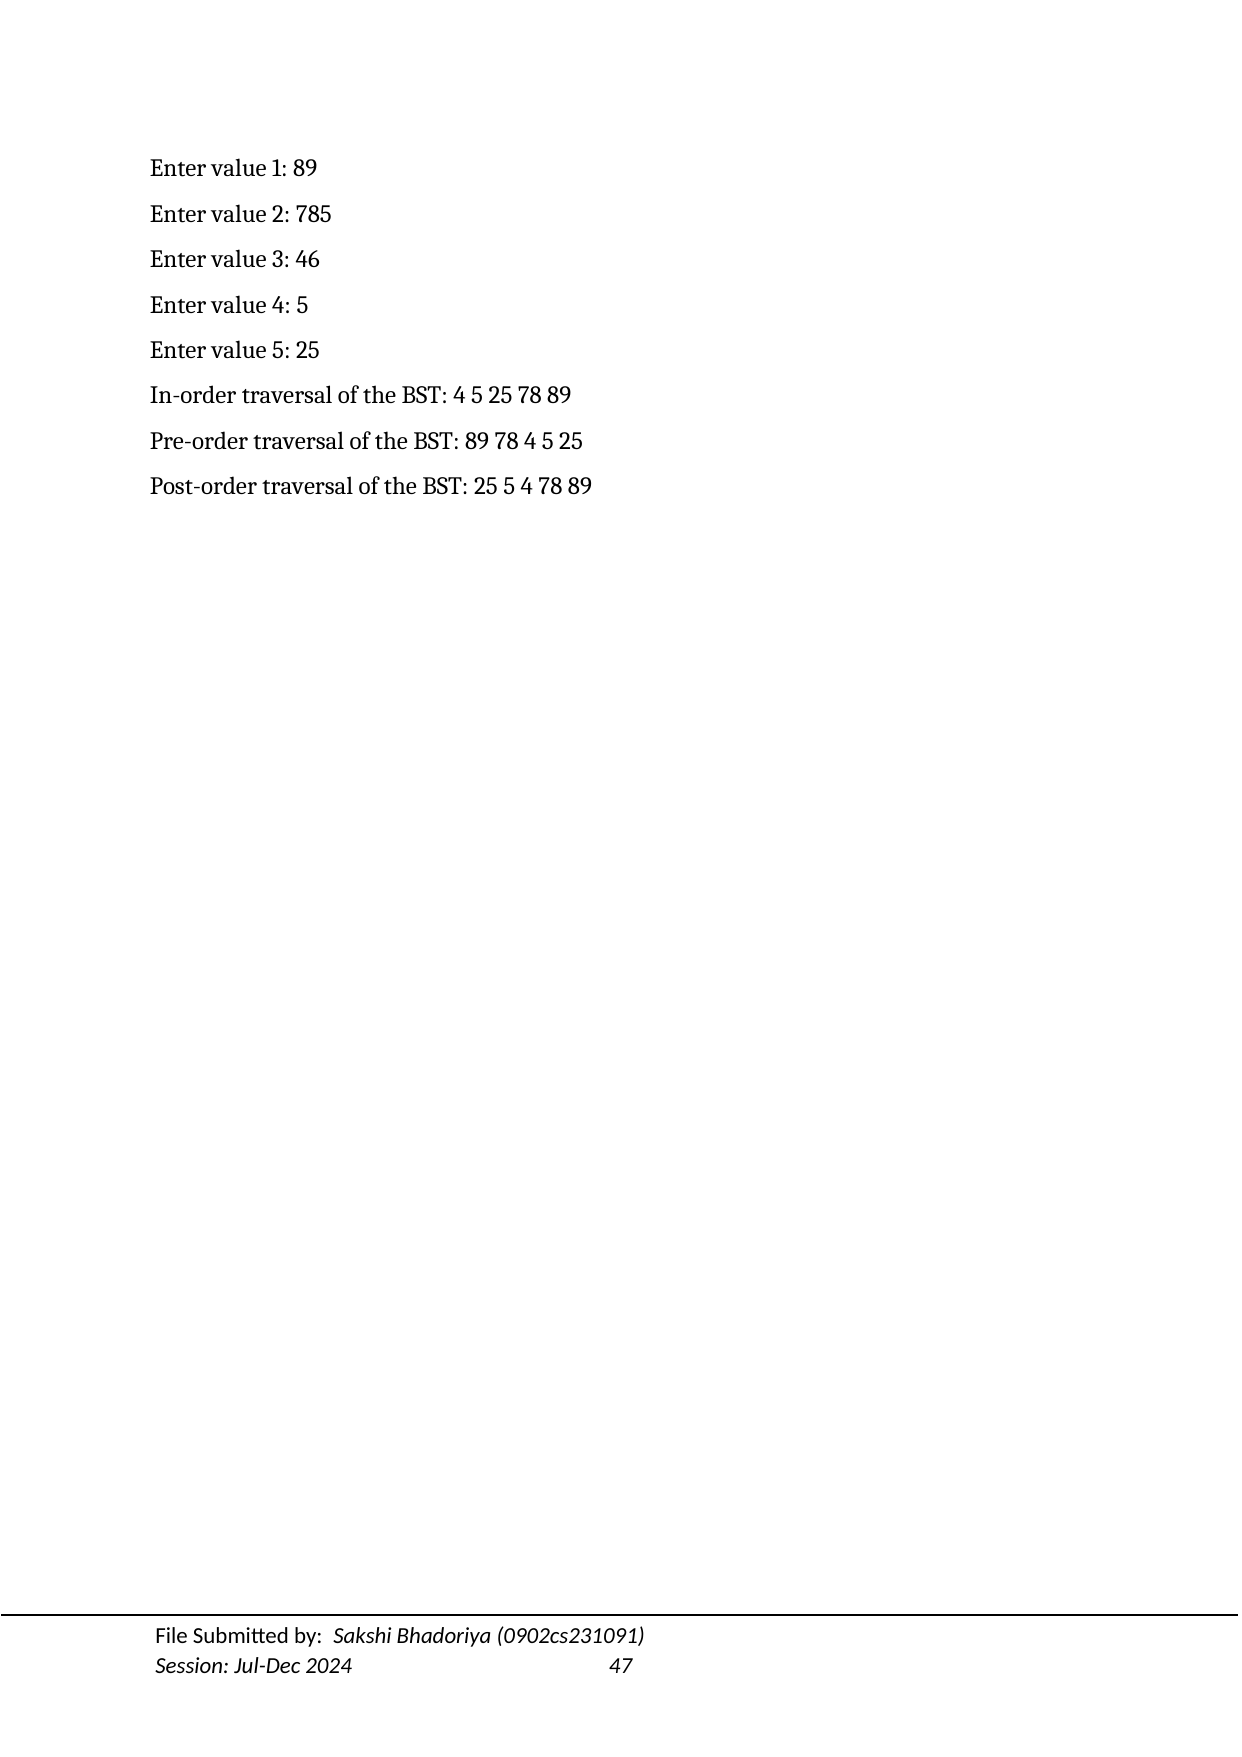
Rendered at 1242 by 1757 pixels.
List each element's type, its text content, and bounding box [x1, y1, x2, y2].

text In-order traversal of the BST: 4 5 25 78 89 [149, 381, 826, 410]
text Enter value 5: 25 [149, 336, 826, 365]
text Enter value 1: 89 [149, 154, 826, 183]
text Pre-order traversal of the BST: 89 78 4 5 25 [149, 427, 826, 456]
text Enter value 4: 5 [149, 291, 826, 319]
text Enter value 2: 785 [149, 200, 826, 228]
text Post-order traversal of the BST: 25 5 4 78 89 [149, 472, 826, 501]
text Enter value 3: 46 [149, 245, 826, 274]
